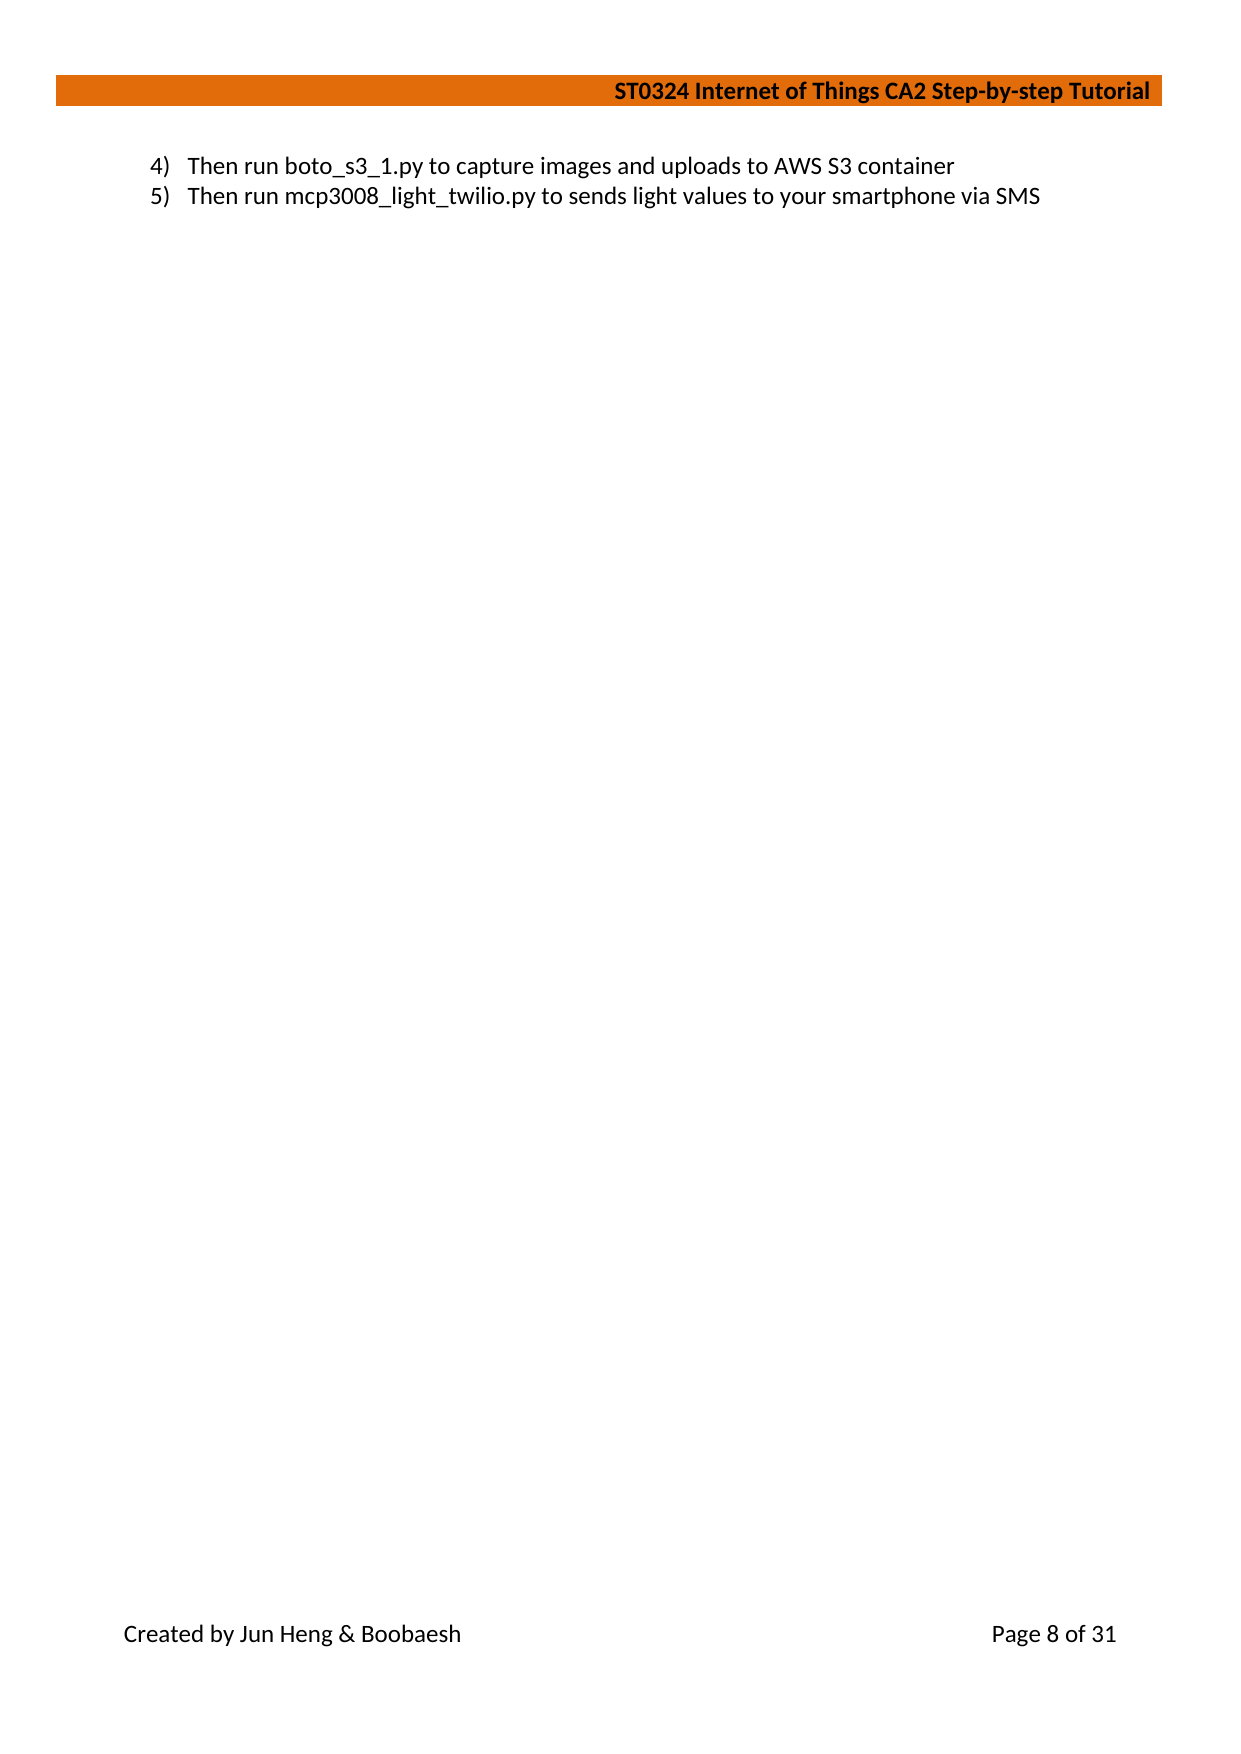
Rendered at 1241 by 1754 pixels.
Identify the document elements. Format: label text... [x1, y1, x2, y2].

list Then run mcp3008_light_twilio.py to sends light values to your smartphone via SMS [150, 181, 1128, 211]
list Then run boto_s3_1.py to capture images and uploads to AWS S3 container [150, 150, 1128, 181]
